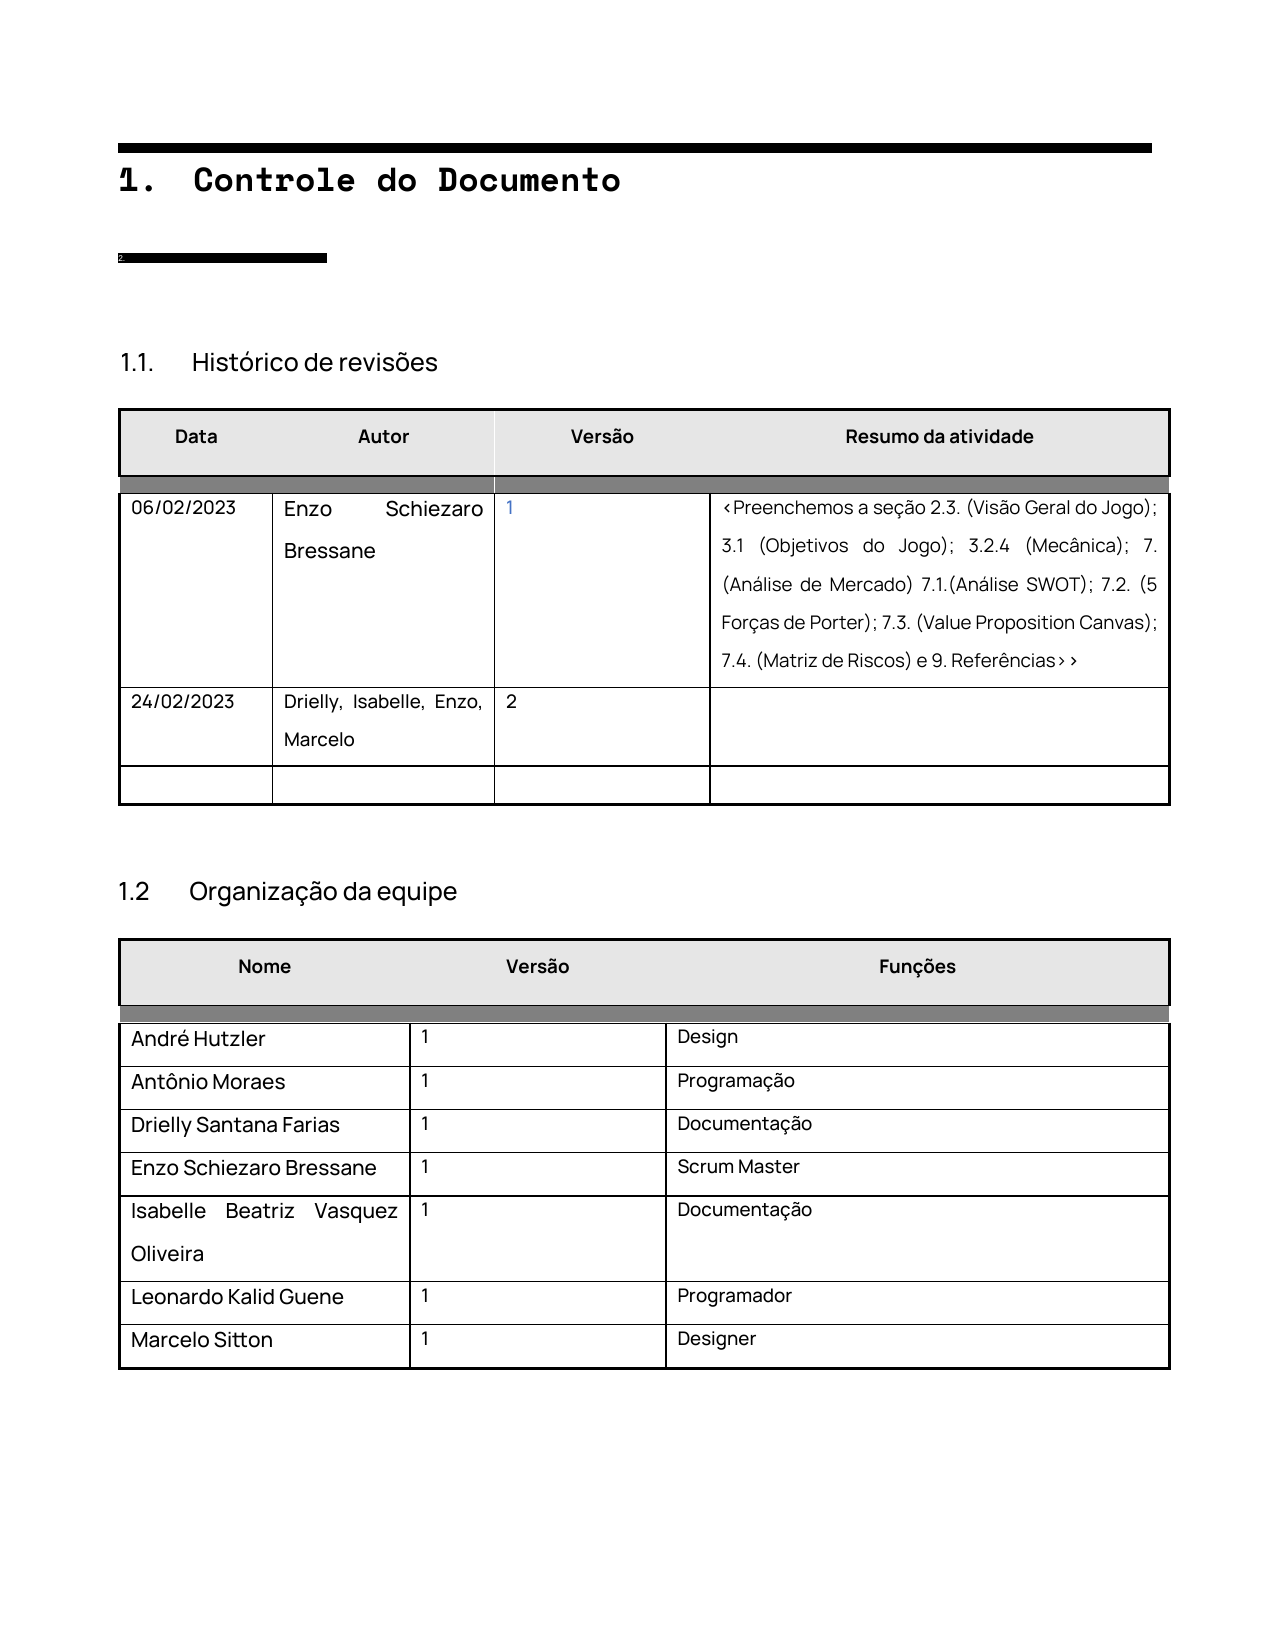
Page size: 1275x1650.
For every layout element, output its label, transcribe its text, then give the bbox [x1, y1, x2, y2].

table_cell Marcelo Sitton [121, 1325, 409, 1367]
table_cell [711, 688, 1168, 765]
title Controle do Documento [118, 153, 1152, 204]
table_cell 1 [411, 1325, 665, 1367]
table_cell Designer [667, 1325, 1168, 1367]
table_cell Documentação [667, 1110, 1168, 1152]
table_header Nome [121, 941, 410, 1005]
table_cell 1 [411, 1067, 665, 1109]
table_cell 1 [411, 1197, 665, 1281]
table_header Data [121, 411, 273, 475]
table_cell André Hutzler [121, 1024, 409, 1066]
table_cell 1 [411, 1282, 665, 1324]
table_header Funções [666, 941, 1168, 1005]
table_cell 1 [495, 494, 709, 687]
table_cell Enzo Schiezaro Bressane [273, 494, 494, 687]
table_cell Drielly Santana Farias [121, 1110, 409, 1152]
table_header Resumo da atividade [710, 411, 1168, 475]
table_cell [711, 767, 1168, 803]
table_cell Documentação [667, 1197, 1168, 1281]
table_header Versão [410, 941, 666, 1005]
list Histórico de revisões [154, 344, 1152, 378]
text 1.2 Organização da equipe [118, 874, 1152, 908]
table_cell [495, 477, 710, 493]
table_cell 06/02/2023 [121, 494, 272, 687]
table_cell 2 [495, 688, 709, 765]
table_cell 1 [411, 1024, 665, 1066]
table_cell 24/02/2023 [121, 688, 272, 765]
table_cell <Preenchemos a seção 2.3. (Visão Geral do Jogo); 3.1 (Objetivos do Jogo); 3.2.4 (Mecânica); 7. (Análise de Mercado) 7.1.(Análise SWOT); 7.2. (5 Forças de Porter); 7.3. (Value Proposition Canvas); 7.4. (Matriz de Riscos) e 9. Referências>> [711, 494, 1168, 687]
table_header Versão [495, 411, 710, 475]
table_cell [120, 1006, 410, 1022]
table_cell [273, 477, 494, 493]
table_cell [666, 1006, 1169, 1022]
table_cell Leonardo Kalid Guene [121, 1282, 409, 1324]
table_cell 1 [411, 1110, 665, 1152]
table_cell [710, 477, 1169, 493]
table_cell [273, 767, 494, 803]
table_cell Programador [667, 1282, 1168, 1324]
table_cell Programação [667, 1067, 1168, 1109]
table_cell Antônio Moraes [121, 1067, 409, 1109]
table_cell Drielly, Isabelle, Enzo, Marcelo [273, 688, 494, 765]
table_cell Enzo Schiezaro Bressane [121, 1153, 409, 1195]
table_cell [495, 767, 709, 803]
table_cell Isabelle Beatriz Vasquez Oliveira [121, 1197, 409, 1281]
table_cell [120, 477, 273, 493]
table_cell Scrum Master [667, 1153, 1168, 1195]
table_header Autor [273, 411, 494, 475]
table_cell [410, 1006, 666, 1022]
table_cell Design [667, 1024, 1168, 1066]
table_cell [121, 767, 272, 803]
table_cell 1 [411, 1153, 665, 1195]
